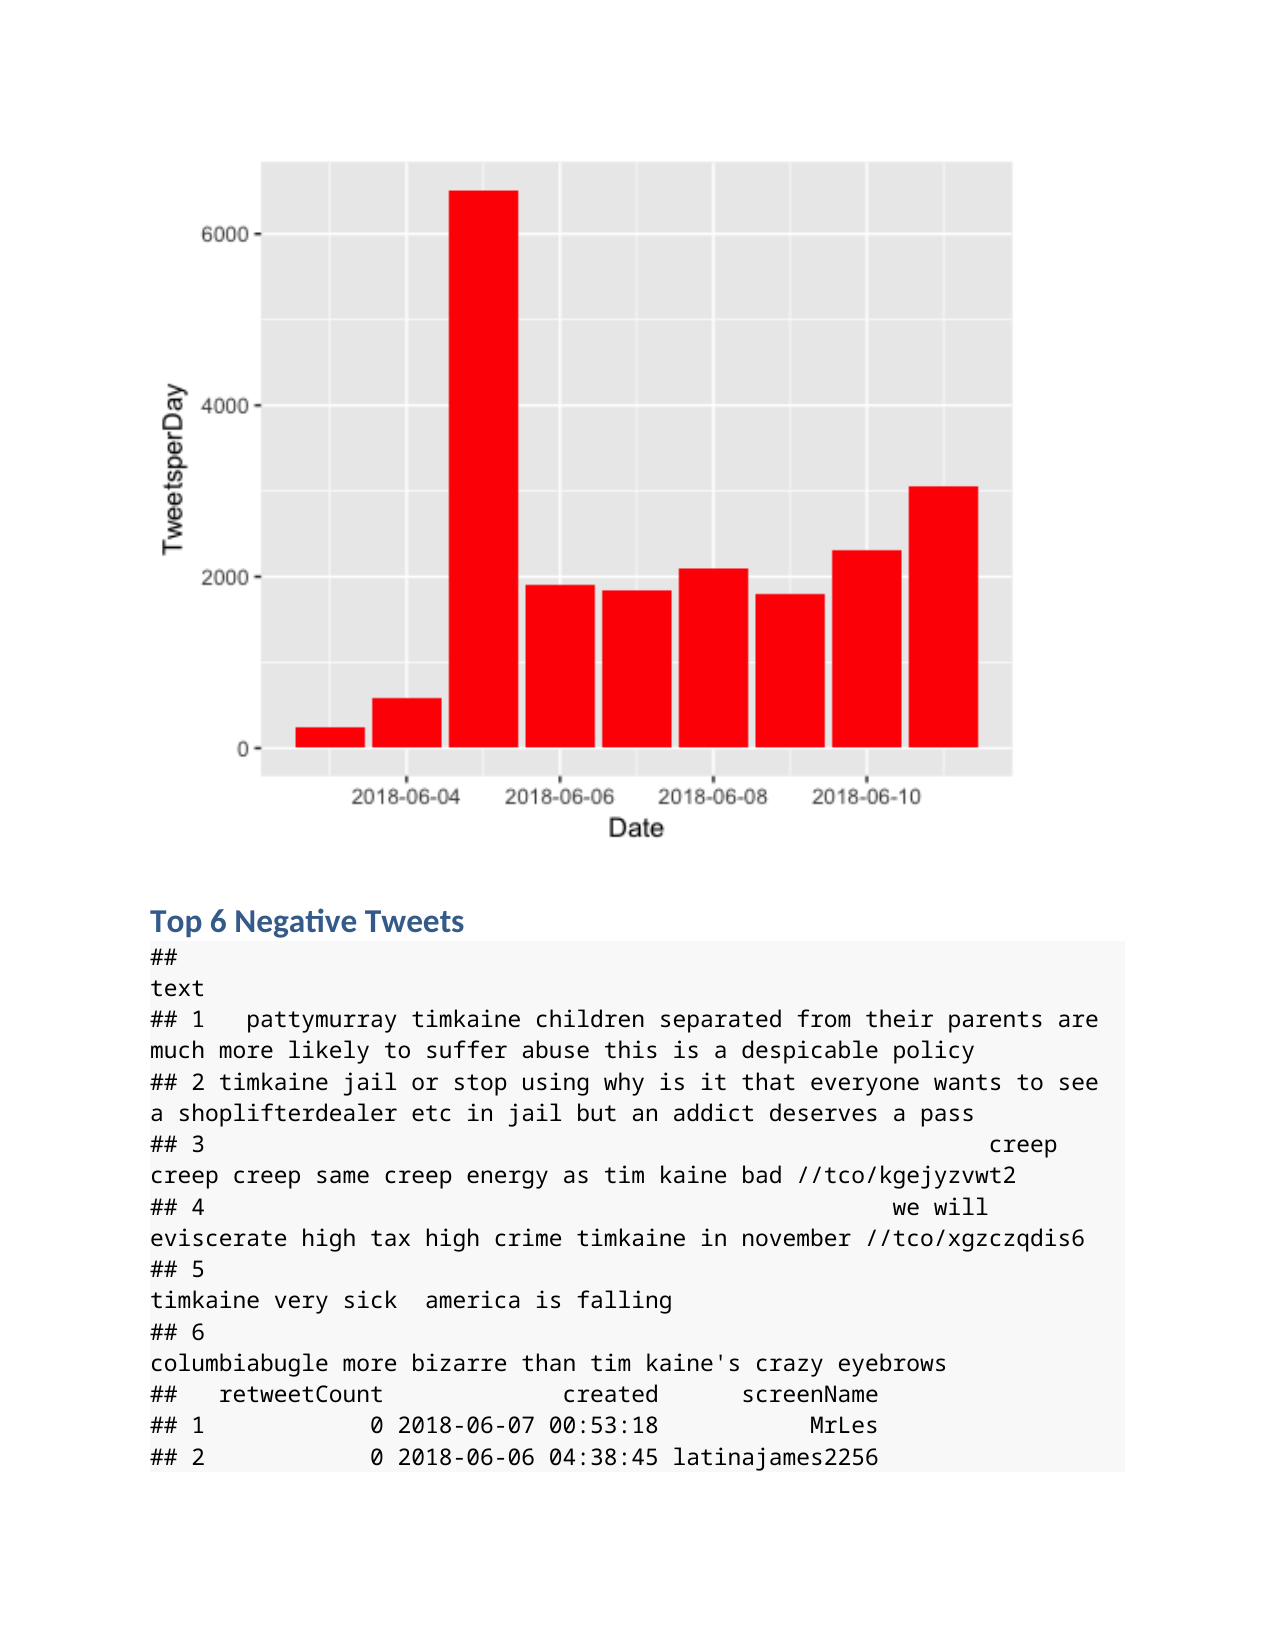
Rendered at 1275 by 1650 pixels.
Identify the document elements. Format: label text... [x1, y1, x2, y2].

picture [150, 150, 1025, 850]
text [150, 941, 1125, 1472]
subtitle Top 6 Negative Tweets [150, 900, 1125, 941]
